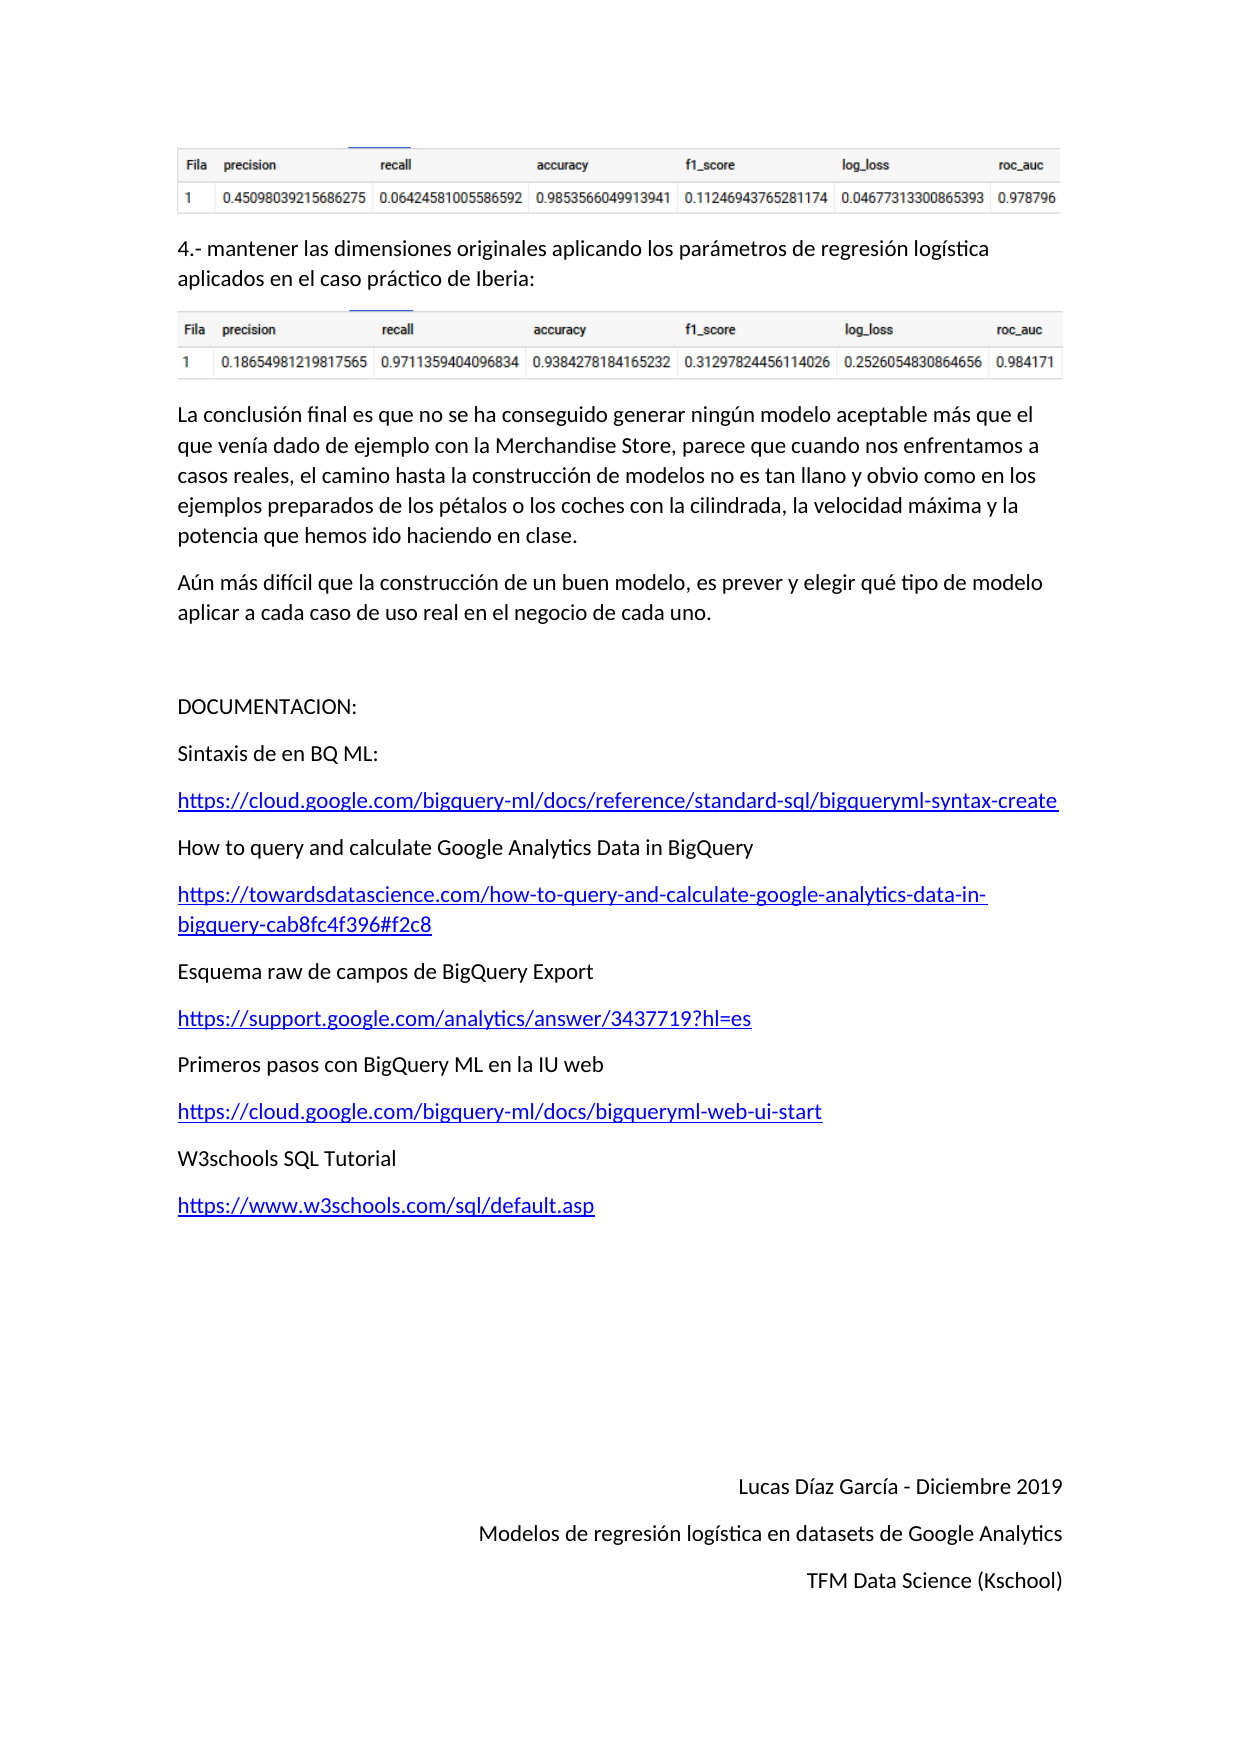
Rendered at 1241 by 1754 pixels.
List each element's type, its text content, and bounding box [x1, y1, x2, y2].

text 4.- mantener las dimensiones originales aplicando los parámetros de regresión logística aplicados en el caso práctico de Iberia: [177, 234, 1063, 292]
text How to query and calculate Google Analytics Data in BigQuery [177, 833, 1063, 861]
text Sintaxis de en BQ ML: [177, 739, 1063, 767]
text https://cloud.google.com/bigquery-ml/docs/bigqueryml-web-ui-start [177, 1097, 1063, 1125]
picture [177, 147, 1060, 215]
text https://www.w3schools.com/sql/default.asp [177, 1191, 1063, 1219]
text https://cloud.google.com/bigquery-ml/docs/reference/standard-sql/bigqueryml-syntax-create [177, 786, 1063, 814]
picture [177, 310, 1063, 382]
text https://towardsdatascience.com/how-to-query-and-calculate-google-analytics-data-in-bigquery-cab8fc4f396#f2c8 [177, 880, 1063, 938]
text La conclusión final es que no se ha conseguido generar ningún modelo aceptable más que el que venía dado de ejemplo con la Merchandise Store, parece que cuando nos enfrentamos a casos reales, el camino hasta la construcción de modelos no es tan llano y obvio como en los ejemplos preparados de los pétalos o los coches con la cilindrada, la velocidad máxima y la potencia que hemos ido haciendo en clase. [177, 401, 1063, 549]
text Modelos de regresión logística en datasets de Google Analytics [177, 1519, 1063, 1547]
text Aún más difícil que la construcción de un buen modelo, es prever y elegir qué tipo de modelo aplicar a cada caso de uso real en el negocio de cada uno. [177, 568, 1063, 626]
text Primeros pasos con BigQuery ML en la IU web [177, 1051, 1063, 1078]
text Esquema raw de campos de BigQuery Export [177, 957, 1063, 985]
text W3schools SQL Tutorial [177, 1144, 1063, 1172]
text Lucas Díaz García - Diciembre 2019 [177, 1472, 1063, 1500]
text TFM Data Science (Kschool) [177, 1566, 1063, 1594]
text https://support.google.com/analytics/answer/3437719?hl=es [177, 1004, 1063, 1032]
text DOCUMENTACION: [177, 692, 1063, 720]
